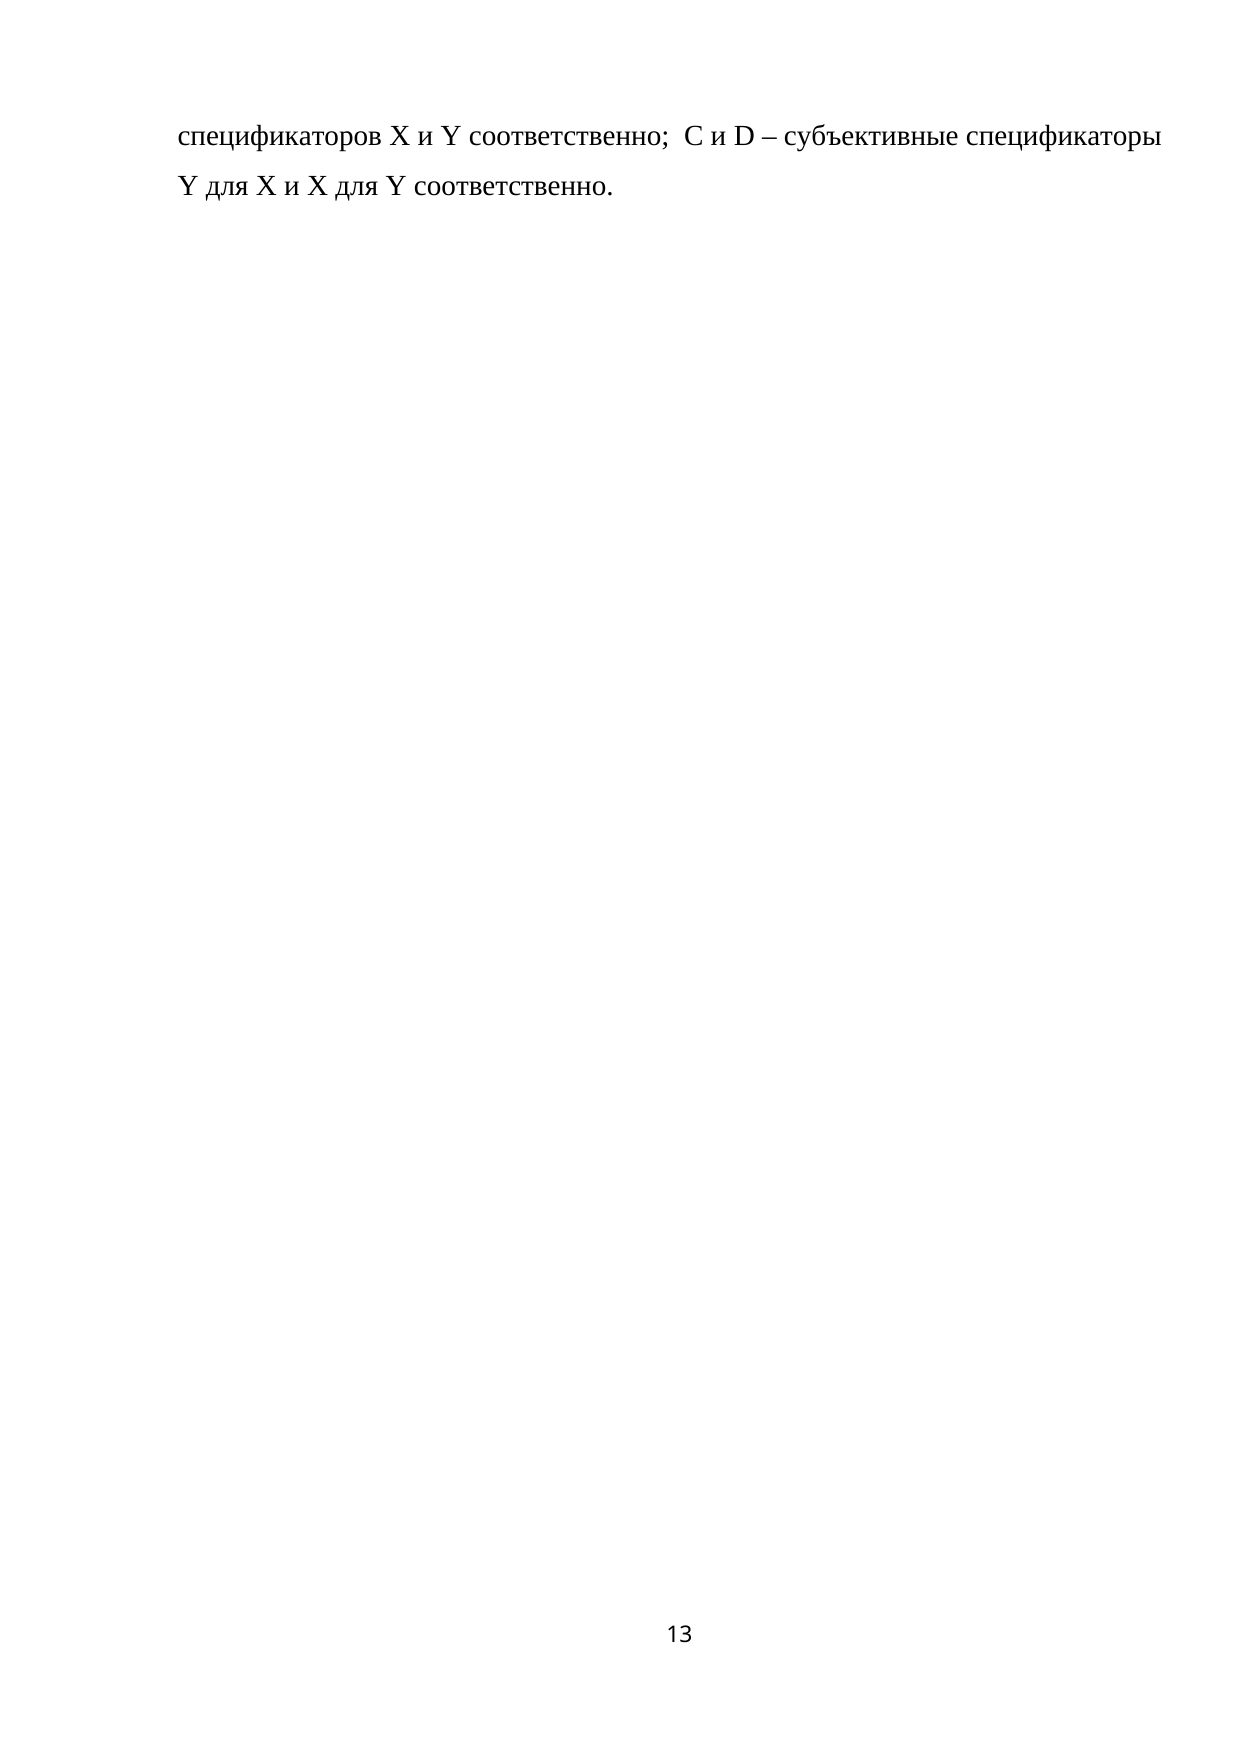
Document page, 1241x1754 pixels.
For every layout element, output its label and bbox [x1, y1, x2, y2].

text [177, 118, 1181, 202]
